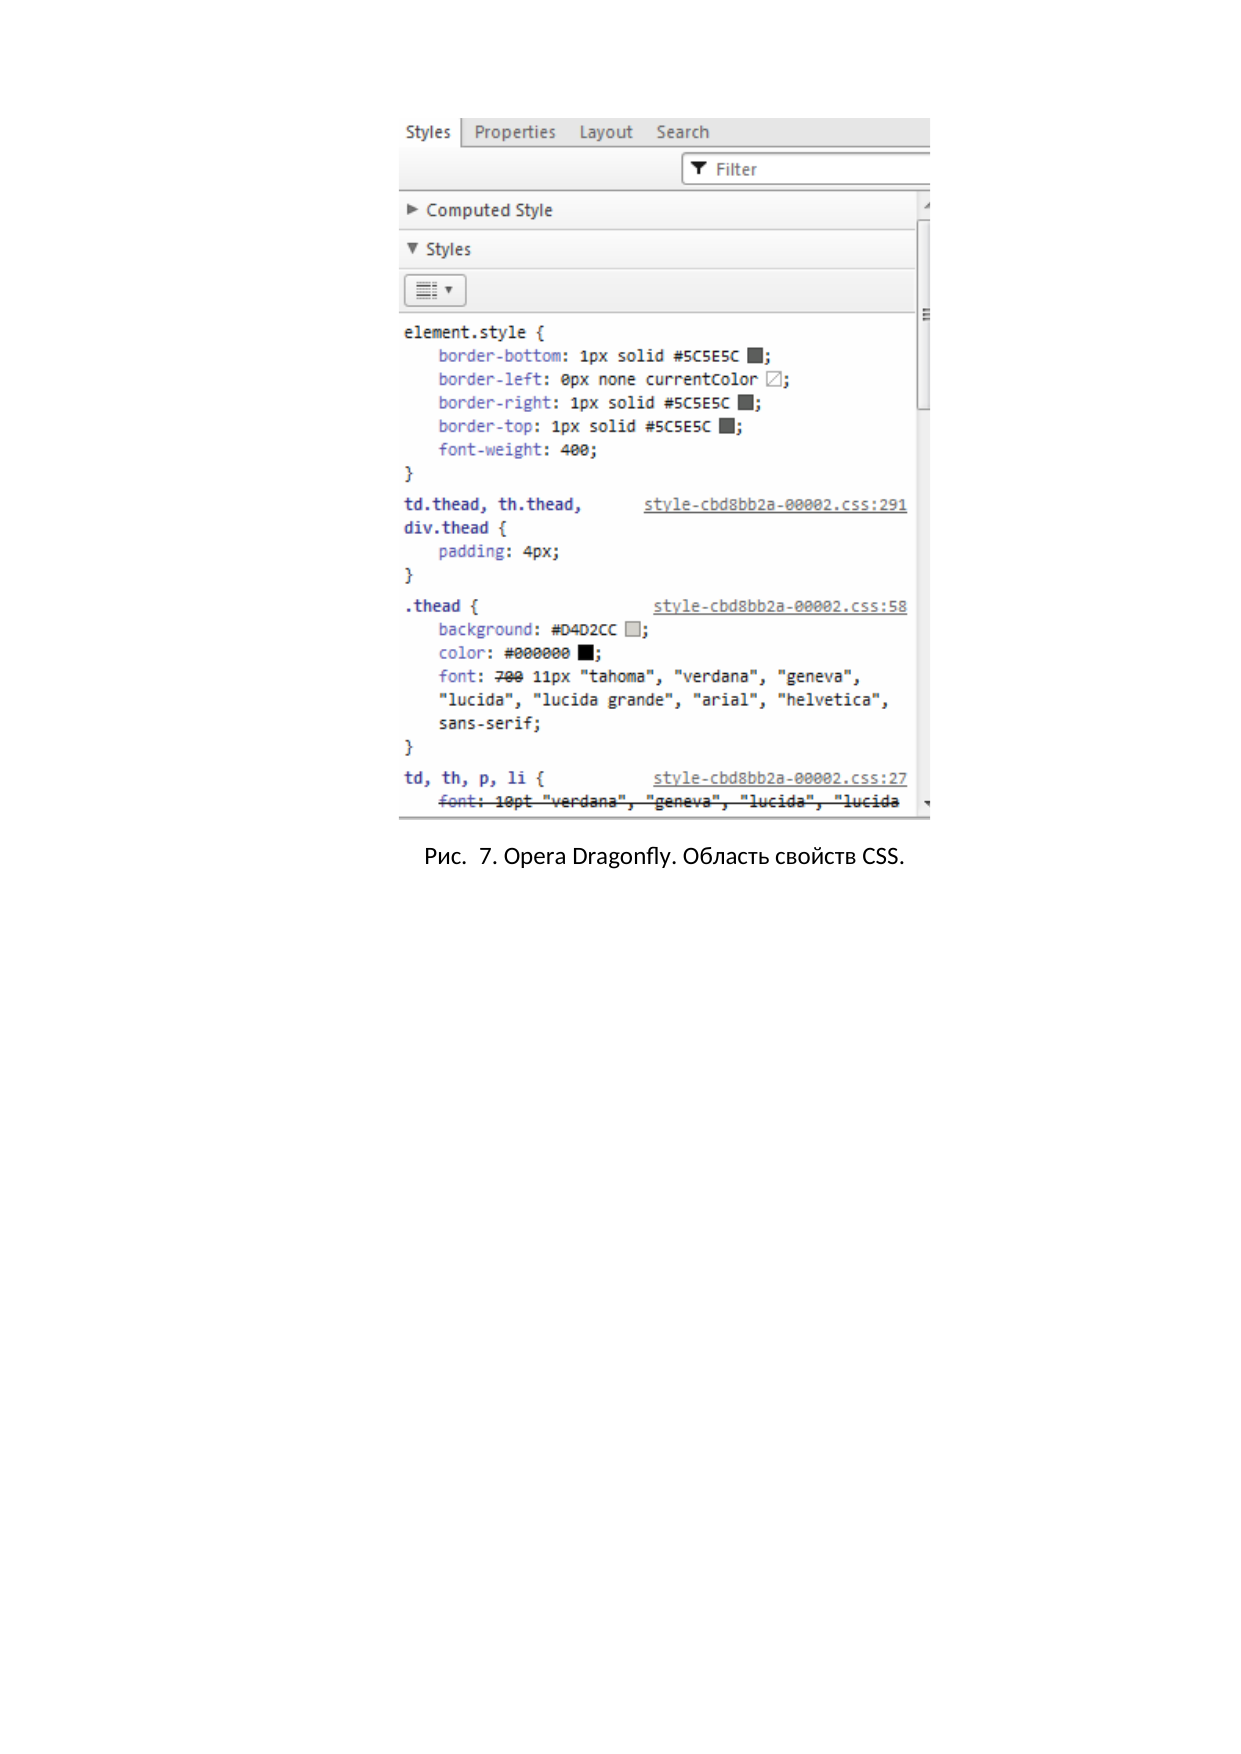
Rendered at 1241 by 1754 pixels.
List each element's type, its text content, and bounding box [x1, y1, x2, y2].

picture [398, 118, 930, 820]
